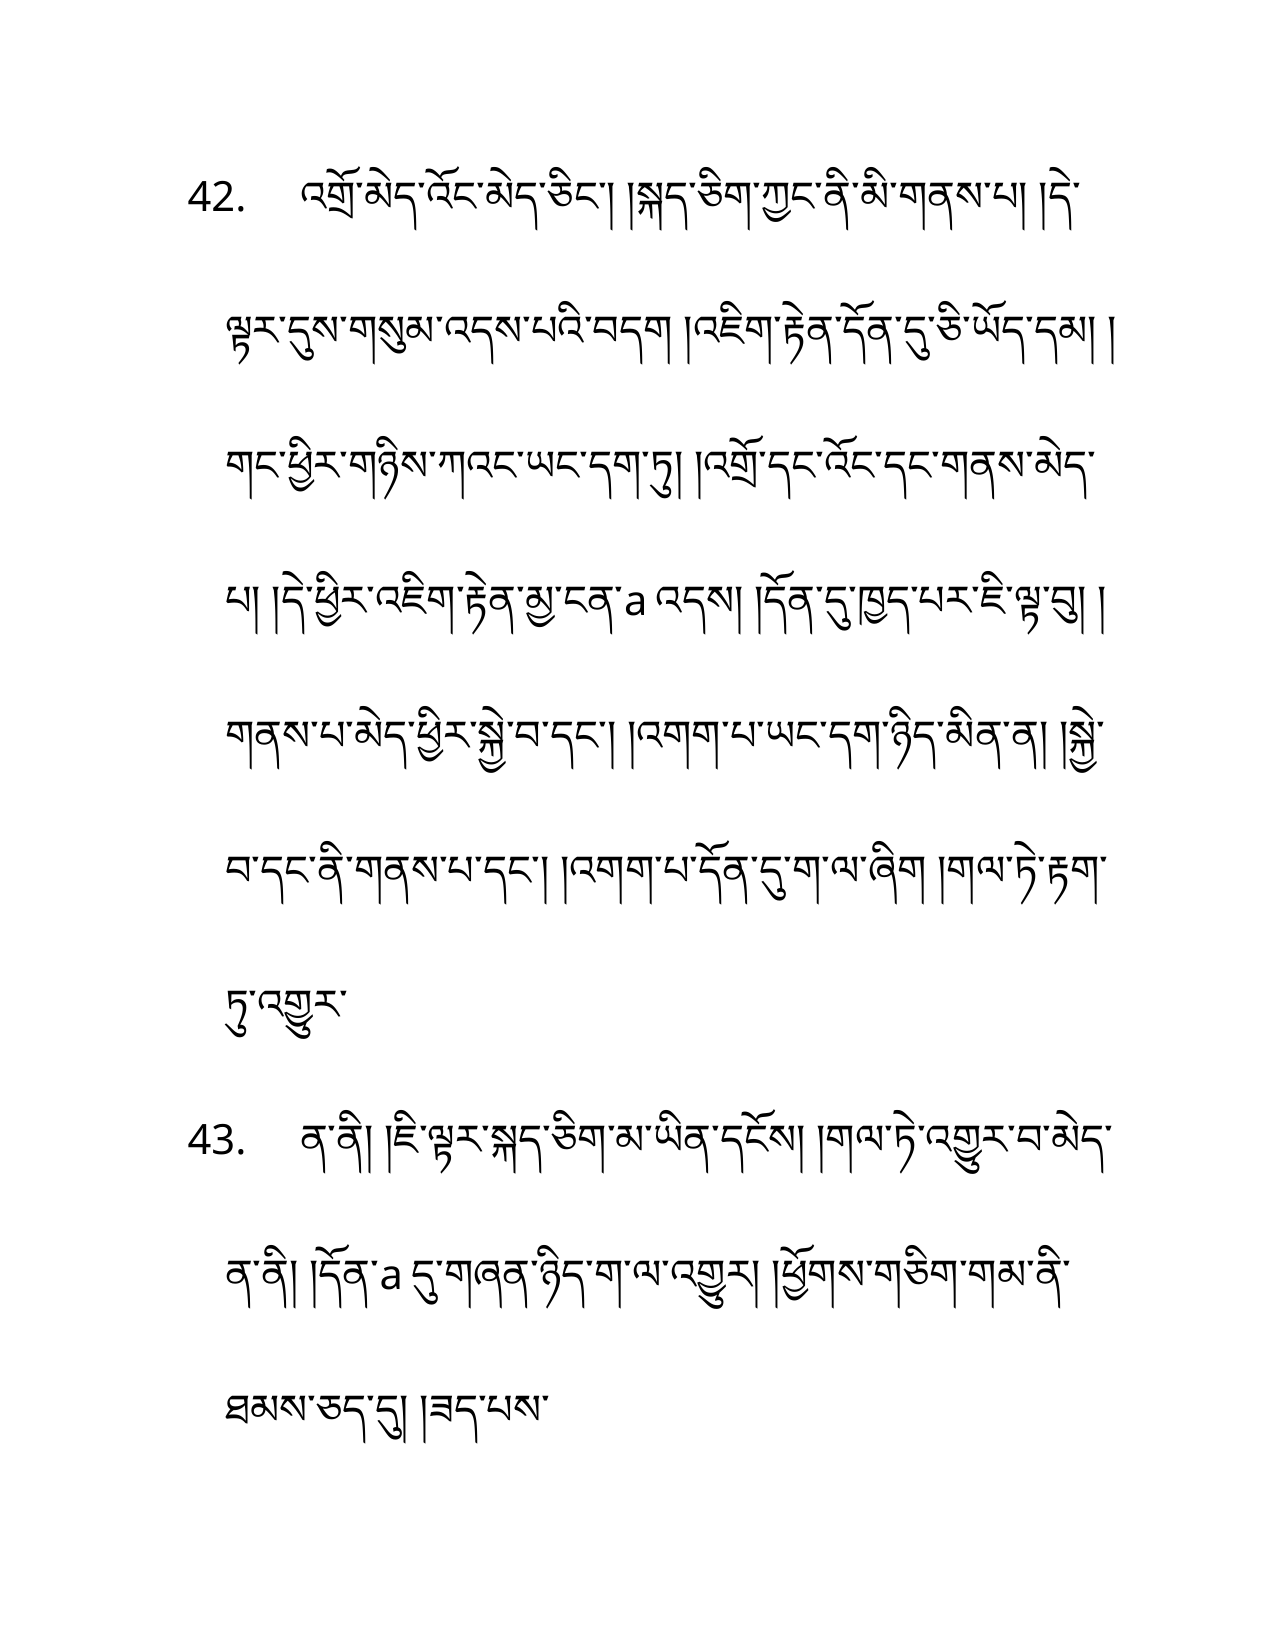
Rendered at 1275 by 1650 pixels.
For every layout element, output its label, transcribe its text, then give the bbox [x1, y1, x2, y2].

list ན་ནི། །ཇི་ལྟར་སྐད་ཅིག་མ་ཡིན་དངོས། །གལ་ཏེ་འགྱུར་བ་མེད་ན་ནི། །དོན་aདུ་གཞན་ཉིད་ག་ལ་འགྱུར། །ཕྱོགས་གཅིག་གམ་ནི་ཐམས་ཅད་དུ། །ཟད་པས་ [187, 1093, 1125, 1480]
list འགྲོ་མེད་འོང་མེད་ཅིང༌། །སྐད་ཅིག་ཀྱང་ནི་མི་གནས་པ། །དེ་ལྟར་དུས་གསུམ་འདས་པའི་བདག །འཇིག་རྟེན་དོན་དུ་ཅི་ཡོད་དམ། །གང་ཕྱིར་གཉིས་ཀའང་ཡང་དག་ཏུ། །འགྲོ་དང་འོང་དང་གནས་མེད་པ། །དེ་ཕྱིར་འཇིག་རྟེན་མྱ་ངན་aའདས། །དོན་དུ་ཁྱད་པར་ཇི་ལྟ་བུ། །གནས་པ་མེད་ཕྱིར་སྐྱེ་བ་དང༌། །འགག་པ་ཡང་དག་ཉིད་མིན་ན། །སྐྱེ་བ་དང་ནི་གནས་པ་དང༌། །འགག་པ་དོན་དུ་ག་ལ་ཞིག །གལ་ཏེ་རྟག་ཏུ་འགྱུར་ [187, 150, 1125, 1076]
